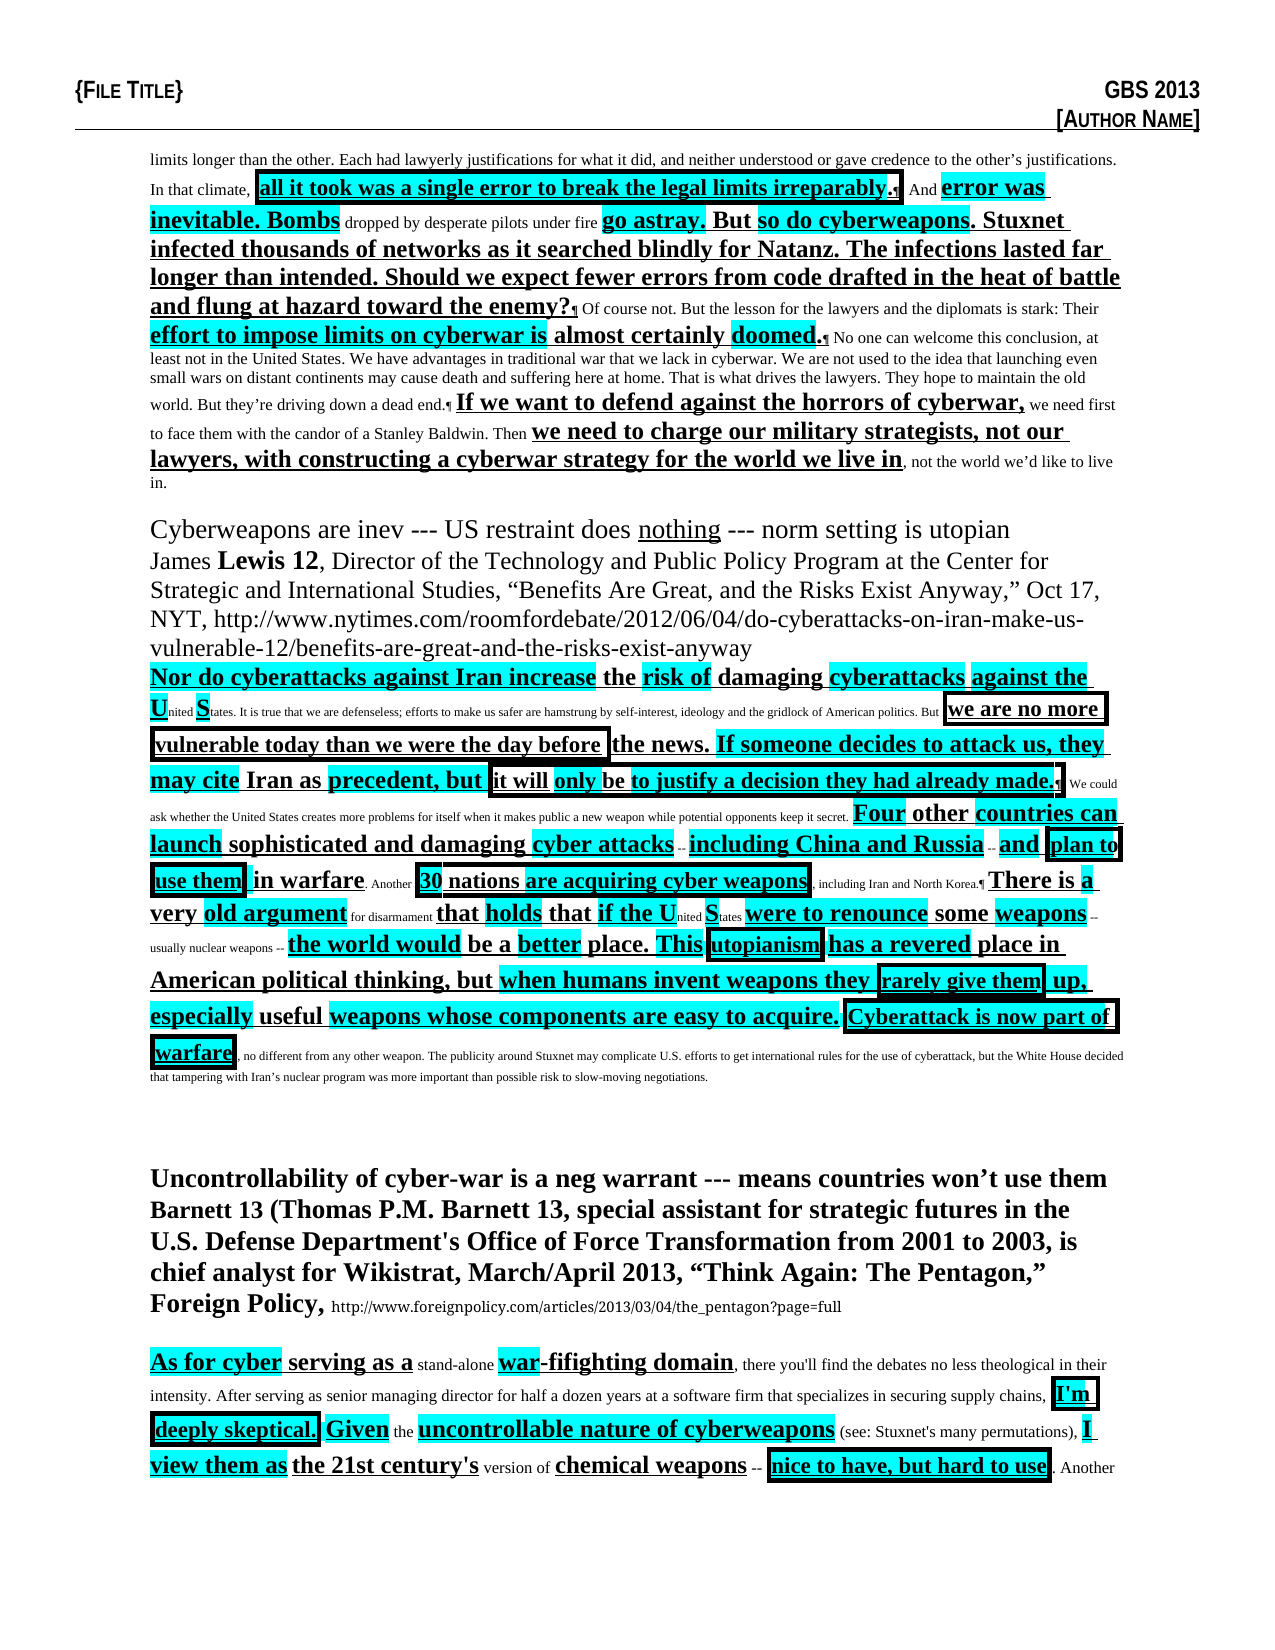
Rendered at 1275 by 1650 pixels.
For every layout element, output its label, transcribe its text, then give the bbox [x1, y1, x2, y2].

text James Lewis 12, Director of the Technology and Public Policy Program at the Center for Strategic and International Studies, “Benefits Are Great, and the Risks Exist Anyway,” Oct 17, NYT, http://www.nytimes.com/roomfordebate/2012/06/04/do-cyberattacks-on-iran-make-us-vulnerable-12/benefits-are-great-and-the-risks-exist-anyway [150, 544, 1125, 662]
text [150, 150, 1125, 492]
subtitle Cyberweapons are inev --- US restraint does nothing --- norm setting is utopian [150, 513, 1125, 544]
text Nor do cyberattacks against Iran increase the risk of damaging cyberattacks against the United States. It is true that we are defenseless; efforts to make us safer are hamstrung by self-interest, ideology and the gridlock of American politics. But we are no more vulnerable today than we were the day before the news. If someone decides to attack us, they may cite Iran as precedent, but it will only be to justify a decision they had already made.¶ We could ask whether the United States creates more problems for itself when it makes public a new weapon while potential opponents keep it secret. Four other countries can launch sophisticated and damaging cyber attacks -- including China and Russia -- and plan to use them in warfare. Another 30 nations are acquiring cyber weapons, including Iran and North Korea.¶ There is a very old argument for disarmament that holds that if the United States were to renounce some weapons -- usually nuclear weapons -- the world would be a better place. This utopianism has a revered place in American political thinking, but when humans invent weapons they rarely give them up, especially useful weapons whose components are easy to acquire. Cyberattack is now part of warfare, no different from any other weapon. The publicity around Stuxnet may complicate U.S. efforts to get international rules for the use of cyberattack, but the White House decided that tampering with Iran’s nuclear program was more important than possible risk to slow-moving negotiations. [150, 662, 1125, 1084]
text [150, 1347, 1125, 1483]
text Barnett 13 (Thomas P.M. Barnett 13, special assistant for strategic futures in the U.S. Defense Department's Office of Force Transformation from 2001 to 2003, is chief analyst for Wikistrat, March/April 2013, “Think Again: The Pentagon,” Foreign Policy, http://www.foreignpolicy.com/articles/2013/03/04/the_pentagon?page=full [150, 1193, 1125, 1318]
subtitle Uncontrollability of cyber-war is a neg warrant --- means countries won’t use them [150, 1162, 1125, 1193]
